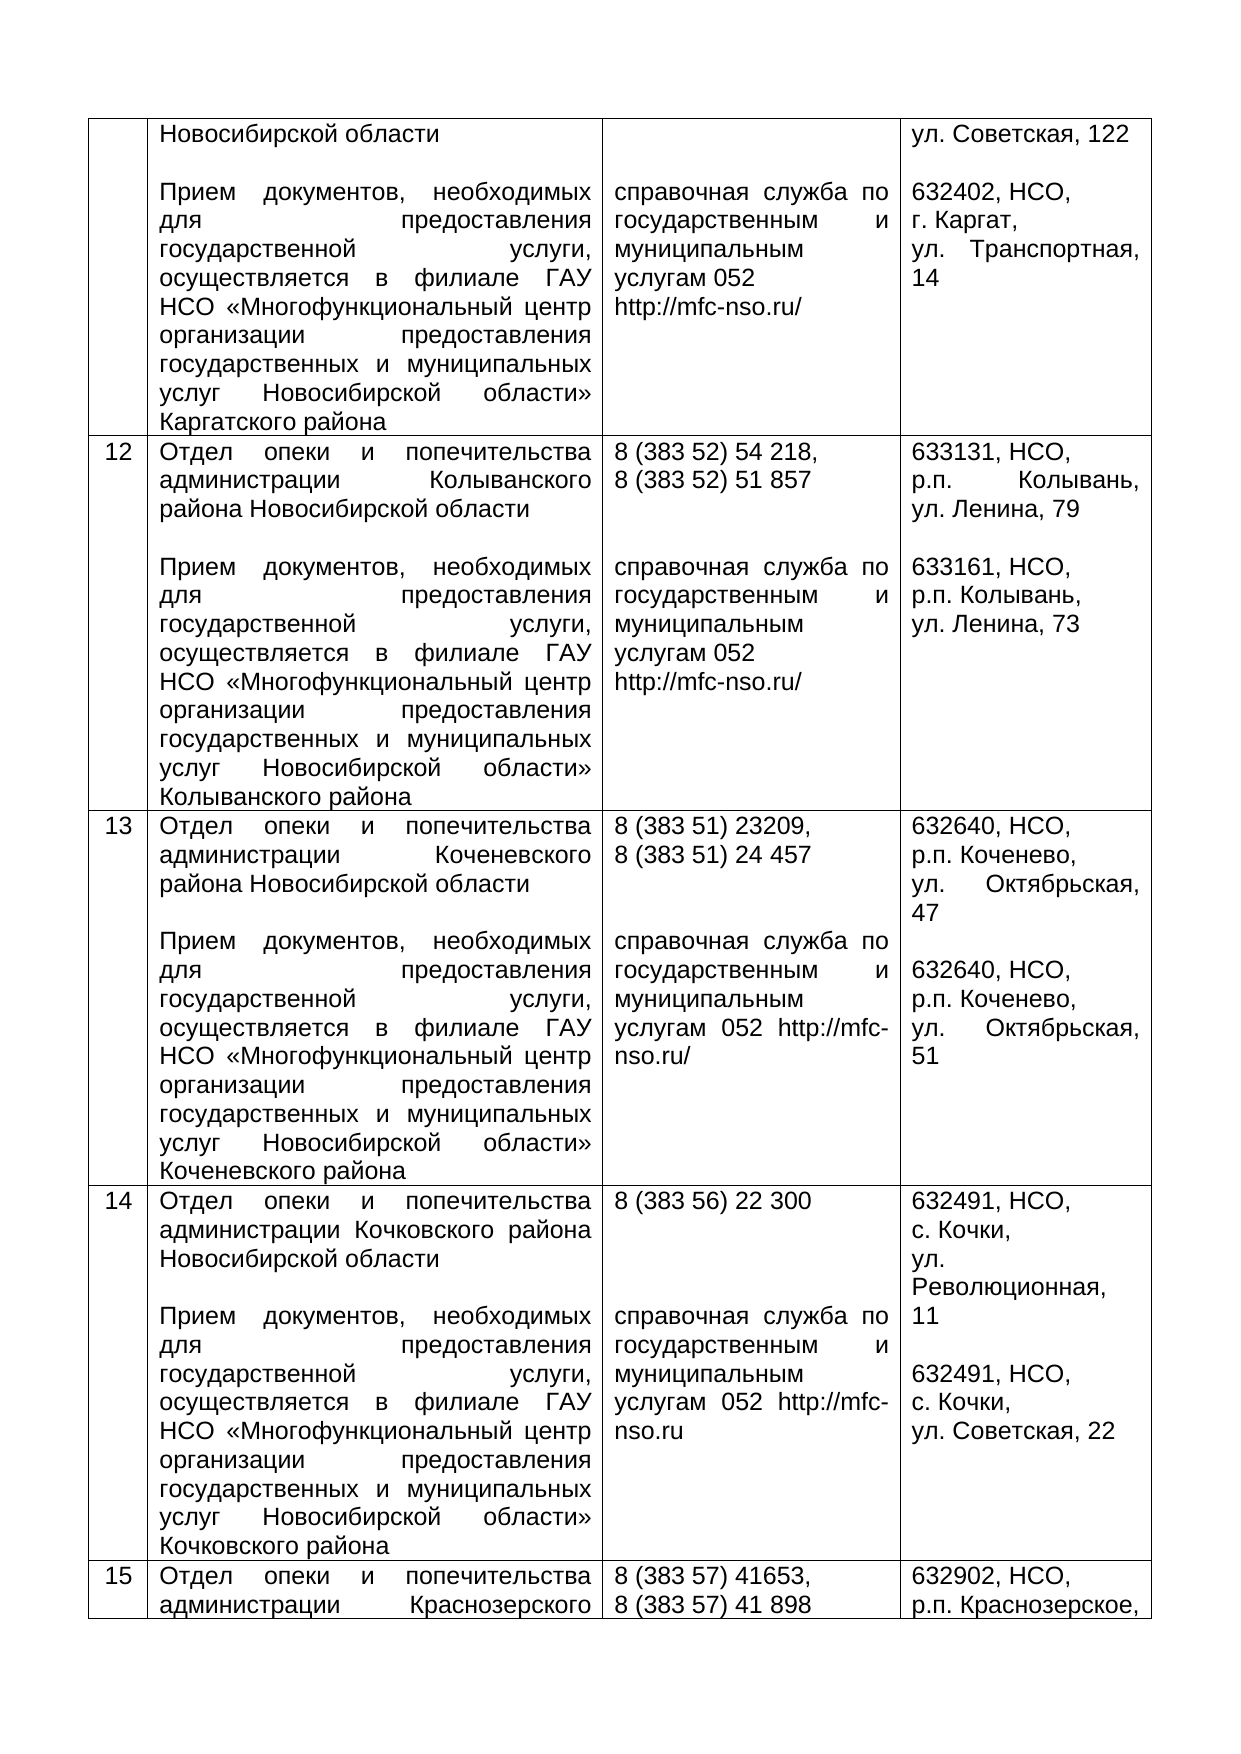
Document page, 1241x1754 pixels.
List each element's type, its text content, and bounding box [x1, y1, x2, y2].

table_cell Отдел опеки и попечительства администрации Кочковского района Новосибирской области Прием документов, необходимых для предоставления государственной услуги, осуществляется в филиале ГАУ НСО «Многофункциональный центр организации предоставления государственных и муниципальных услуг Новосибирской области» Кочковского района [148, 1186, 602, 1560]
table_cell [603, 1561, 900, 1618]
table_cell 632640, НСО, р.п. Коченево, ул. Октябрьская, 47 632640, НСО, р.п. Коченево, ул. Октябрьская, 51 [901, 811, 1151, 1185]
table_cell 14 [89, 1186, 147, 1560]
table_cell 8 (383 51) 23209, 8 (383 51) 24 457 справочная служба по государственным и муниципальным услугам 052 http://mfc-nso.ru/ [603, 811, 900, 1185]
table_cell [901, 1561, 1151, 1618]
table_cell 12 [89, 436, 147, 810]
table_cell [148, 119, 602, 435]
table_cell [901, 119, 1151, 435]
table_cell 632491, НСО, с. Кочки, ул. Революционная, 11 632491, НСО, с. Кочки, ул. Советская, 22 [901, 1186, 1151, 1560]
table_cell 13 [89, 811, 147, 1185]
table_cell Отдел опеки и попечительства администрации Коченевского района Новосибирской области Прием документов, необходимых для предоставления государственной услуги, осуществляется в филиале ГАУ НСО «Многофункциональный центр организации предоставления государственных и муниципальных услуг Новосибирской области» Коченевского района [148, 811, 602, 1185]
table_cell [603, 119, 900, 435]
table_cell Отдел опеки и попечительства администрации Колыванского района Новосибирской области Прием документов, необходимых для предоставления государственной услуги, осуществляется в филиале ГАУ НСО «Многофункциональный центр организации предоставления государственных и муниципальных услуг Новосибирской области» Колыванского района [148, 436, 602, 810]
table_cell 633131, НСО, р.п. Колывань, ул. Ленина, 79 633161, НСО, р.п. Колывань, ул. Ленина, 73 [901, 436, 1151, 810]
table_cell 11 [89, 119, 147, 435]
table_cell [148, 1561, 602, 1618]
table_cell 8 (383 56) 22 300 справочная служба по государственным и муниципальным услугам 052 http://mfc-nso.ru [603, 1186, 900, 1560]
table_cell 8 (383 52) 54 218, 8 (383 52) 51 857 справочная служба по государственным и муниципальным услугам 052 http://mfc-nso.ru/ [603, 436, 900, 810]
table_cell 15 [89, 1561, 147, 1618]
